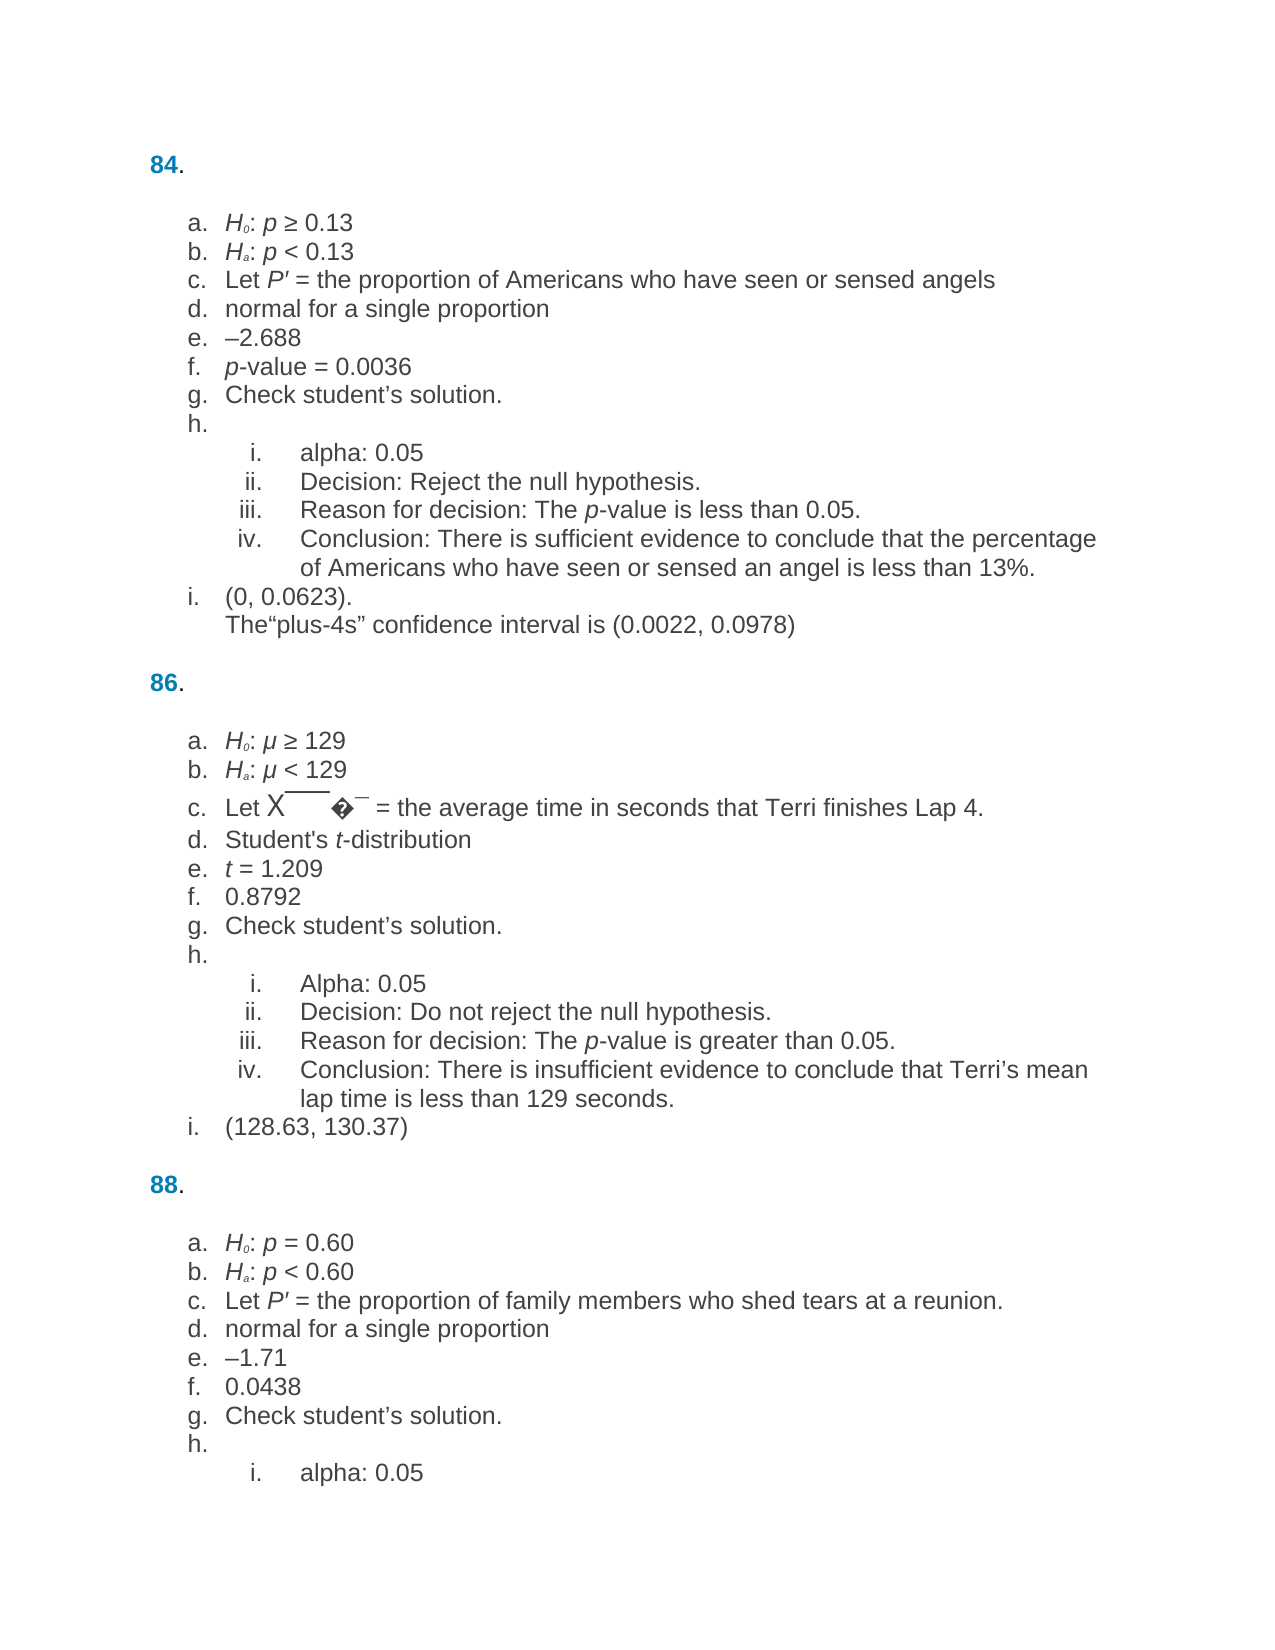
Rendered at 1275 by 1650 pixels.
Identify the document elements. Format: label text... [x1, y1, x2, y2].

list normal for a single proportion [187, 1314, 1125, 1343]
list Check student’s solution. [187, 380, 1125, 409]
list Ha: p < 0.60 [187, 1257, 1125, 1286]
list H0: p ≥ 0.13 [187, 208, 1125, 237]
list H0: μ ≥ 129 [187, 726, 1125, 755]
list –2.688 [187, 323, 1125, 352]
list alpha: 0.05 [262, 1458, 1125, 1487]
list (128.63, 130.37) [187, 1112, 1125, 1141]
list normal for a single proportion [187, 294, 1125, 323]
list Conclusion: There is insufficient evidence to conclude that Terri’s mean lap time is less than 129 seconds. [262, 1055, 1125, 1112]
list 0.8792 [187, 882, 1125, 911]
list Decision: Reject the null hypothesis. [262, 467, 1125, 495]
text 84. [150, 150, 1125, 179]
list Ha: μ < 129 [187, 755, 1125, 784]
text 88. [150, 1170, 1125, 1199]
text 86. [150, 668, 1125, 697]
list p-value = 0.0036 [187, 352, 1125, 380]
list Reason for decision: The p-value is less than 0.05. [262, 495, 1125, 524]
list 0.0438 [187, 1372, 1125, 1401]
list –1.71 [187, 1343, 1125, 1372]
list Conclusion: There is sufficient evidence to conclude that the percentage of Americans who have seen or sensed an angel is less than 13%. [262, 524, 1125, 582]
list Student's t-distribution [187, 825, 1125, 854]
list alpha: 0.05 [262, 438, 1125, 467]
list Alpha: 0.05 [262, 969, 1125, 997]
list Decision: Do not reject the null hypothesis. [262, 997, 1125, 1026]
list t = 1.209 [187, 854, 1125, 882]
list Reason for decision: The p-value is greater than 0.05. [262, 1026, 1125, 1055]
list H0: p = 0.60 [187, 1228, 1125, 1257]
list Check student’s solution. [187, 911, 1125, 940]
list Let X¯¯¯�¯ = the average time in seconds that Terri finishes Lap 4. [187, 784, 1125, 825]
list (0, 0.0623). The“plus-4s” confidence interval is (0.0022, 0.0978) [187, 582, 1125, 639]
list Ha: p < 0.13 [187, 237, 1125, 265]
list Check student’s solution. [187, 1401, 1125, 1429]
list Let P′ = the proportion of Americans who have seen or sensed angels [187, 265, 1125, 294]
list Let P′ = the proportion of family members who shed tears at a reunion. [187, 1286, 1125, 1314]
